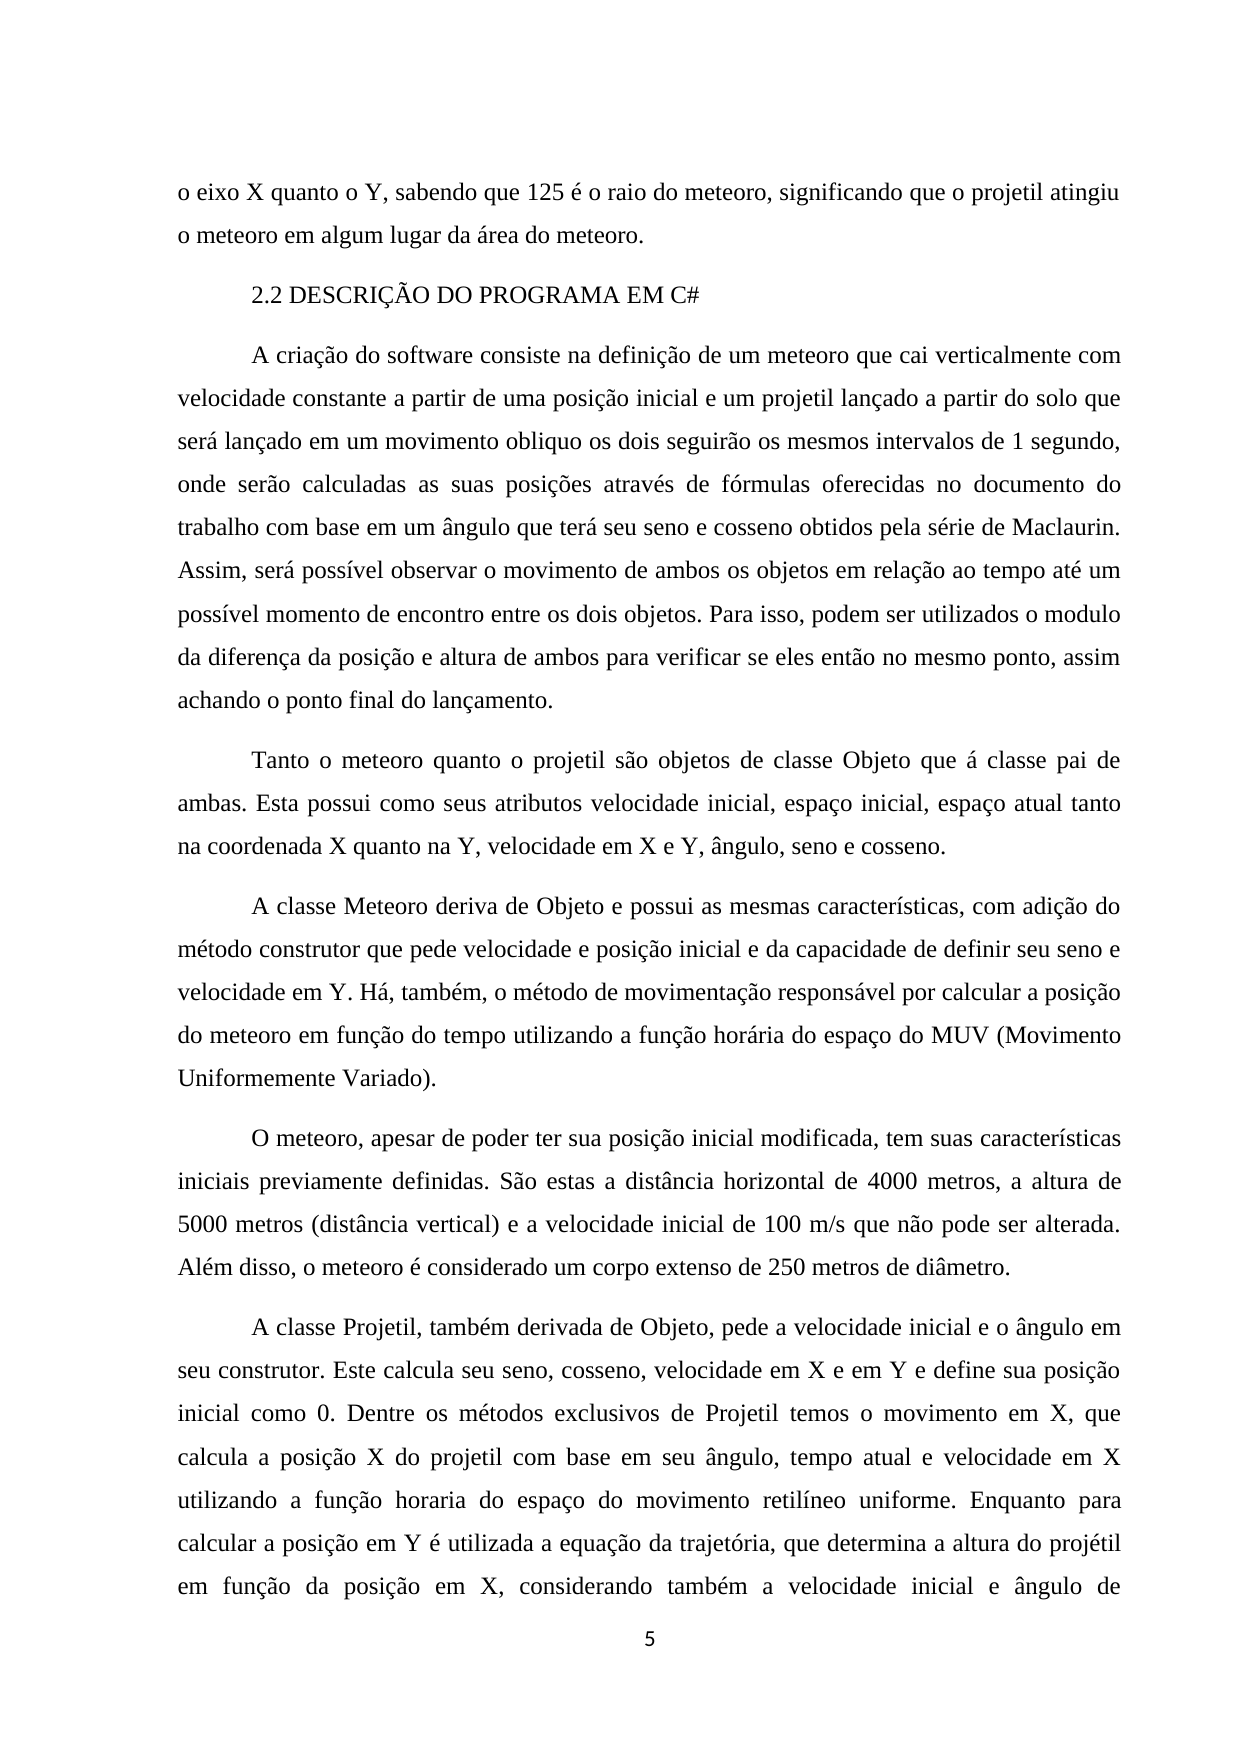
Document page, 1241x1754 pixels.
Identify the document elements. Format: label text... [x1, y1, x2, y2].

text A classe Meteoro deriva de Objeto e possui as mesmas características, com adição do método construtor que pede velocidade e posição inicial e da capacidade de definir seu seno e velocidade em Y. Há, também, o método de movimentação responsável por calcular a posição do meteoro em função do tempo utilizando a função horária do espaço do MUV (Movimento Uniformemente Variado). [177, 891, 1122, 1092]
text O meteoro, apesar de poder ter sua posição inicial modificada, tem suas características iniciais previamente definidas. São estas a distância horizontal de 4000 metros, a altura de 5000 metros (distância vertical) e a velocidade inicial de 100 m/s que não pode ser alterada. Além disso, o meteoro é considerado um corpo extenso de 250 metros de diâmetro. [177, 1123, 1122, 1281]
text A criação do software consiste na definição de um meteoro que cai verticalmente com velocidade constante a partir de uma posição inicial e um projetil lançado a partir do solo que será lançado em um movimento obliquo os dois seguirão os mesmos intervalos de 1 segundo, onde serão calculadas as suas posições através de fórmulas oferecidas no documento do trabalho com base em um ângulo que terá seu seno e cosseno obtidos pela série de Maclaurin. Assim, será possível observar o movimento de ambos os objetos em relação ao tempo até um possível momento de encontro entre os dois objetos. Para isso, podem ser utilizados o modulo da diferença da posição e altura de ambos para verificar se eles então no mesmo ponto, assim achando o ponto final do lançamento. [177, 340, 1122, 714]
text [177, 1312, 1122, 1600]
text Tanto o meteoro quanto o projetil são objetos de classe Objeto que á classe pai de ambas. Esta possui como seus atributos velocidade inicial, espaço inicial, espaço atual tanto na coordenada X quanto na Y, velocidade em X e Y, ângulo, seno e cosseno. [177, 745, 1122, 860]
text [177, 177, 1122, 249]
text 2.2 DESCRIÇÃO DO PROGRAMA EM C# [177, 280, 1122, 309]
